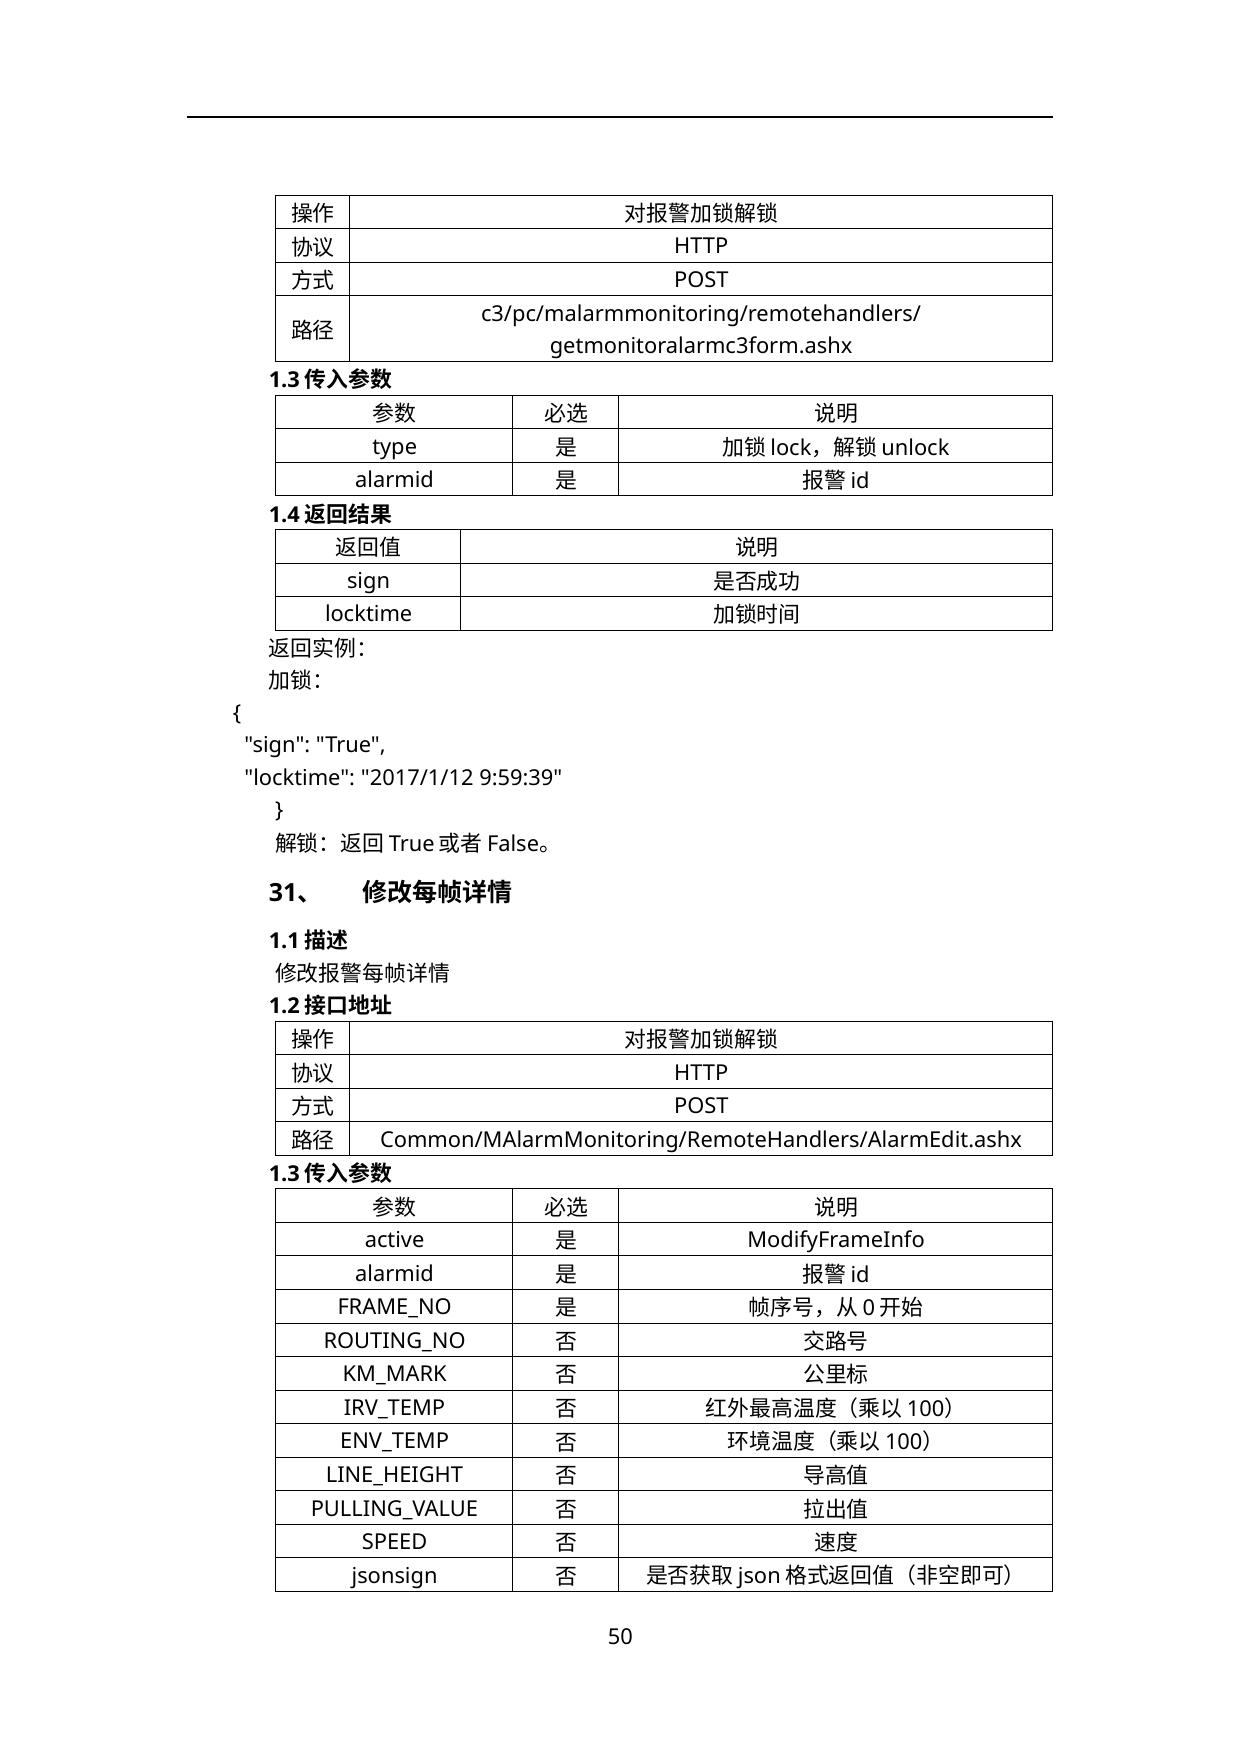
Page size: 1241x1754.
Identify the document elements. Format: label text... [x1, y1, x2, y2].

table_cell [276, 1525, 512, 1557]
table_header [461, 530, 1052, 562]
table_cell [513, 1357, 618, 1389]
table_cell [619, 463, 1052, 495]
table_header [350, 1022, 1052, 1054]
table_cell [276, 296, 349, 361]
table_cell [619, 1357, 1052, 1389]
text "sign": "True", [187, 728, 1053, 761]
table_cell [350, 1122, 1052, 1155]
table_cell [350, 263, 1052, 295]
text 1.1描述 [231, 923, 1053, 956]
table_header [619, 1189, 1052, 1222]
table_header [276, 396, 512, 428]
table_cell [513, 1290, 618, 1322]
text 解锁：返回True或者False。 [187, 826, 1053, 858]
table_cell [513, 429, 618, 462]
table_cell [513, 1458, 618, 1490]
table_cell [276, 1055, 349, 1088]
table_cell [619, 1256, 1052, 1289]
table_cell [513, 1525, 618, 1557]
text 返回实例： [231, 631, 1053, 663]
text 1.2接口地址 [231, 988, 1053, 1021]
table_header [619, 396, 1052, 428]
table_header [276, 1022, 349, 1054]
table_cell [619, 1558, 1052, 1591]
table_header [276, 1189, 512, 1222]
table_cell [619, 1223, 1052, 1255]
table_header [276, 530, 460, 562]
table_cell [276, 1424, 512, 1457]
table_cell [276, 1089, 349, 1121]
text 修改每帧详情 [269, 858, 1053, 923]
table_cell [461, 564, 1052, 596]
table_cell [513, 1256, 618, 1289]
text 修改报警每帧详情 [187, 956, 1053, 988]
text { [187, 696, 1053, 728]
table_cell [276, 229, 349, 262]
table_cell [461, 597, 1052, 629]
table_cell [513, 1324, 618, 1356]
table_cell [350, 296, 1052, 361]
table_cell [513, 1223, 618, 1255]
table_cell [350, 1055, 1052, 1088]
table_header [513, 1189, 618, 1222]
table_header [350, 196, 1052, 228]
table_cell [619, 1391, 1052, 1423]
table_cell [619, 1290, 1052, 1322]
text 1.4返回结果 [231, 496, 1053, 529]
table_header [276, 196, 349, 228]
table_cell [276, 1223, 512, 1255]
text "locktime": "2017/1/12 9:59:39" [187, 761, 1053, 793]
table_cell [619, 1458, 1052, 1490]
text 加锁： [231, 663, 1053, 696]
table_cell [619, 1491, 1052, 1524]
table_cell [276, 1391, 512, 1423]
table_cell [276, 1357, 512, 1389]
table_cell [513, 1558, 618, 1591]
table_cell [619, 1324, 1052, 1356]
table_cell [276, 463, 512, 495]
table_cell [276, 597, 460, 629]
text 1.3传入参数 [231, 362, 1053, 395]
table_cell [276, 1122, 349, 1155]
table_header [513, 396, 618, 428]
text } [187, 793, 1053, 826]
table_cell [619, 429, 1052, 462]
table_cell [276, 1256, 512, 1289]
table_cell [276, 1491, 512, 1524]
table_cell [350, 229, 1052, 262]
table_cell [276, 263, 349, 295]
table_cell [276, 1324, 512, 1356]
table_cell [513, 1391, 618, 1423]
text 1.3传入参数 [231, 1156, 1053, 1188]
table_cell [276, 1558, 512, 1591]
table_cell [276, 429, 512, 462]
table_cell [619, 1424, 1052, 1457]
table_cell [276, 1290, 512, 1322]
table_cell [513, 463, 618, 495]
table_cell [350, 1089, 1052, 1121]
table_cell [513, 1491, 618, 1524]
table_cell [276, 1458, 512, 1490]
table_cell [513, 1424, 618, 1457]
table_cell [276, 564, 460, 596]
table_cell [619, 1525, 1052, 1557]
